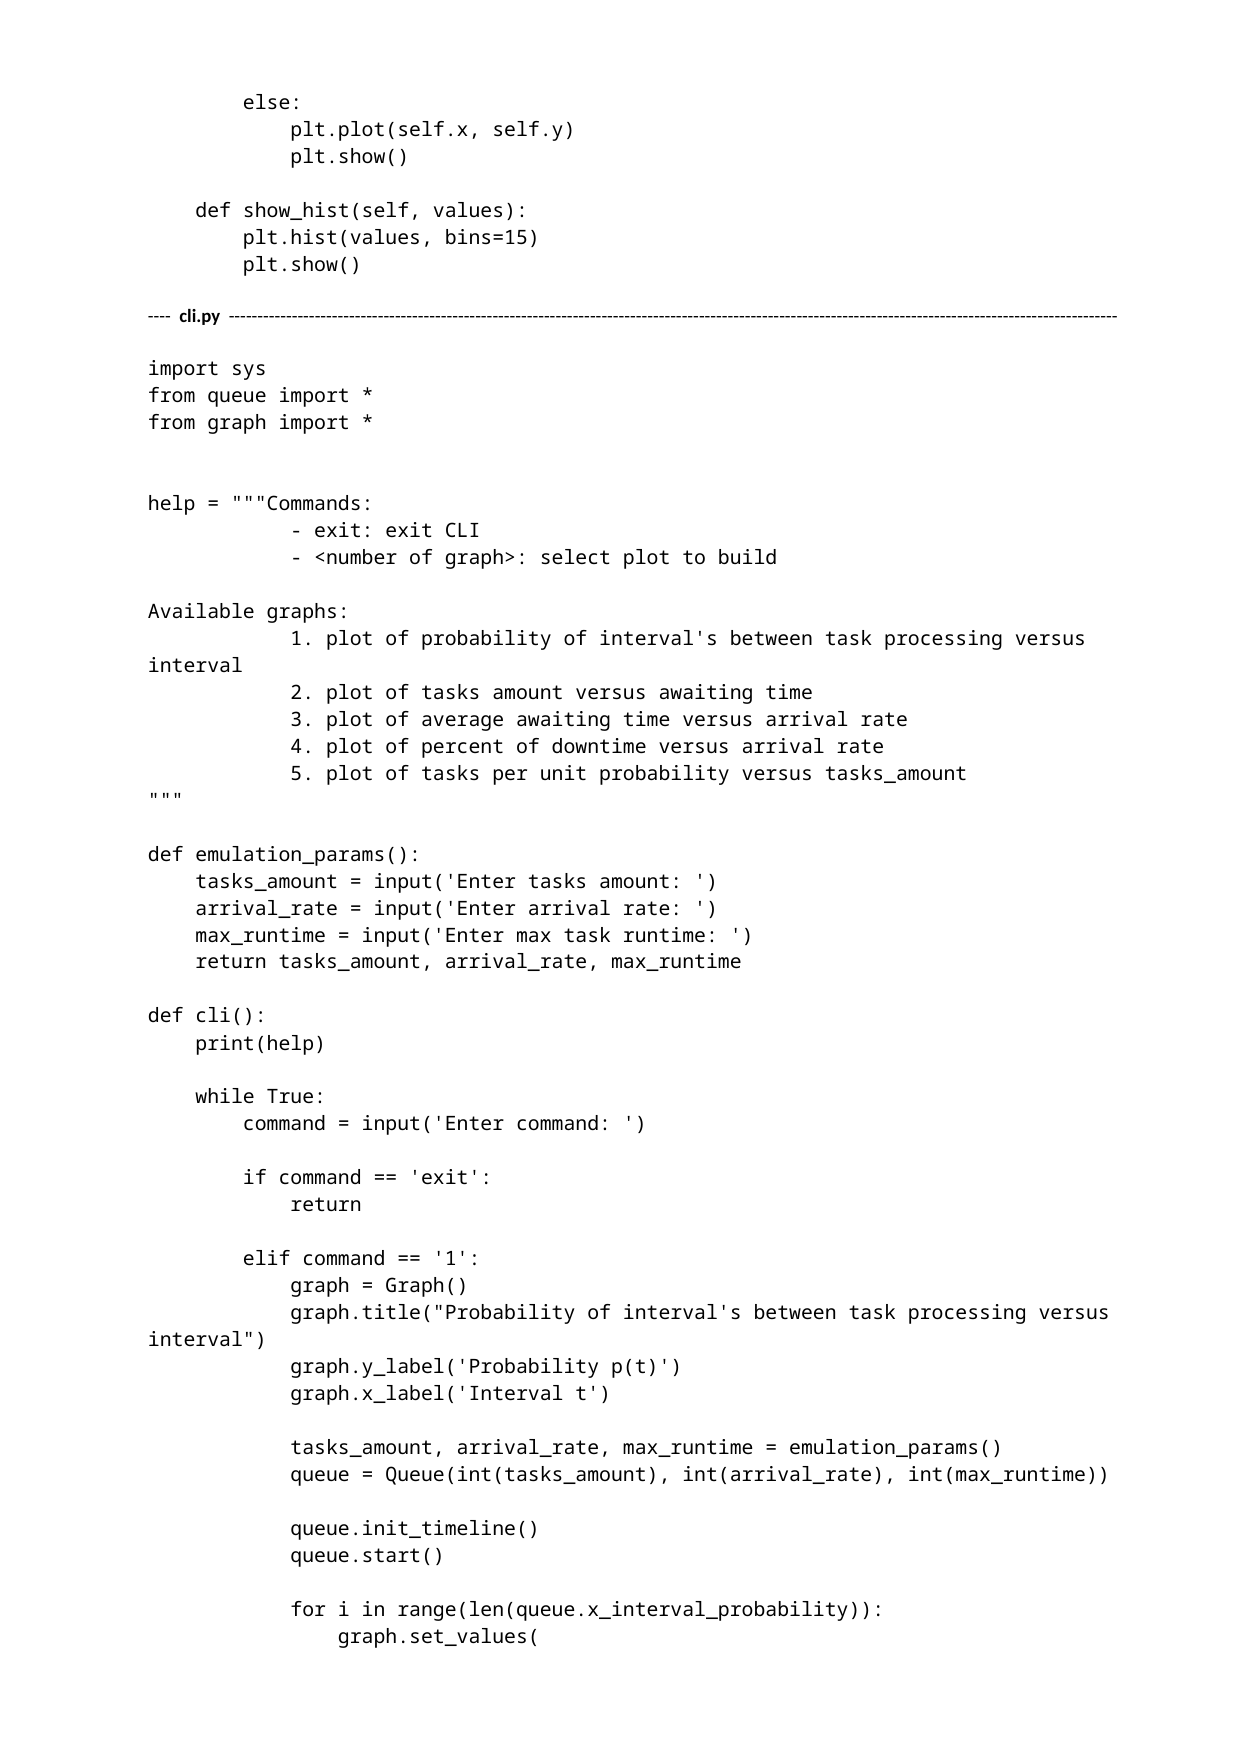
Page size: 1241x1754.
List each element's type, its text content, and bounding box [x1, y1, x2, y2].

text from queue import * [148, 381, 1152, 408]
text 1. plot of probability of interval's between task processing versus interval [148, 624, 1152, 678]
text graph.set_values( [148, 1622, 1152, 1649]
text while True: [148, 1083, 1152, 1110]
text def show_hist(self, values): [148, 196, 1152, 223]
text graph.title("Probability of interval's between task processing versus interval") [148, 1298, 1152, 1352]
text 3. plot of average awaiting time versus arrival rate [148, 705, 1152, 732]
text tasks_amount = input('Enter tasks amount: ') [148, 867, 1152, 894]
text max_runtime = input('Enter max task runtime: ') [148, 921, 1152, 948]
text print(help) [148, 1029, 1152, 1056]
text plt.show() [148, 250, 1152, 277]
text - exit: exit CLI [148, 516, 1152, 543]
text queue.init_timeline() [148, 1514, 1152, 1541]
text return tasks_amount, arrival_rate, max_runtime [148, 948, 1152, 975]
text def emulation_params(): [148, 840, 1152, 867]
text - <number of graph>: select plot to build [148, 543, 1152, 570]
text elif command == '1': [148, 1244, 1152, 1272]
text """ [148, 786, 1152, 813]
text ---- cli.py ----------------------------------------------------------------------------------------------------------------------------------------------------------- [148, 304, 1152, 327]
text import sys [148, 354, 1152, 381]
text plt.show() [148, 142, 1152, 169]
text else: [148, 88, 1152, 116]
text for i in range(len(queue.x_interval_probability)): [148, 1595, 1152, 1622]
text graph = Graph() [148, 1272, 1152, 1298]
text 5. plot of tasks per unit probability versus tasks_amount [148, 759, 1152, 786]
text plt.hist(values, bins=15) [148, 223, 1152, 250]
text queue.start() [148, 1541, 1152, 1568]
text if command == 'exit': [148, 1164, 1152, 1191]
text arrival_rate = input('Enter arrival rate: ') [148, 894, 1152, 921]
text graph.y_label('Probability p(t)') [148, 1352, 1152, 1379]
text help = """Commands: [148, 489, 1152, 516]
text def cli(): [148, 1002, 1152, 1029]
text 4. plot of percent of downtime versus arrival rate [148, 732, 1152, 759]
text tasks_amount, arrival_rate, max_runtime = emulation_params() [148, 1433, 1152, 1460]
text 2. plot of tasks amount versus awaiting time [148, 678, 1152, 705]
text from graph import * [148, 408, 1152, 435]
text graph.x_label('Interval t') [148, 1379, 1152, 1406]
text command = input('Enter command: ') [148, 1110, 1152, 1137]
text return [148, 1191, 1152, 1218]
text queue = Queue(int(tasks_amount), int(arrival_rate), int(max_runtime)) [148, 1460, 1152, 1487]
text plt.plot(self.x, self.y) [148, 116, 1152, 142]
text Available graphs: [148, 597, 1152, 624]
